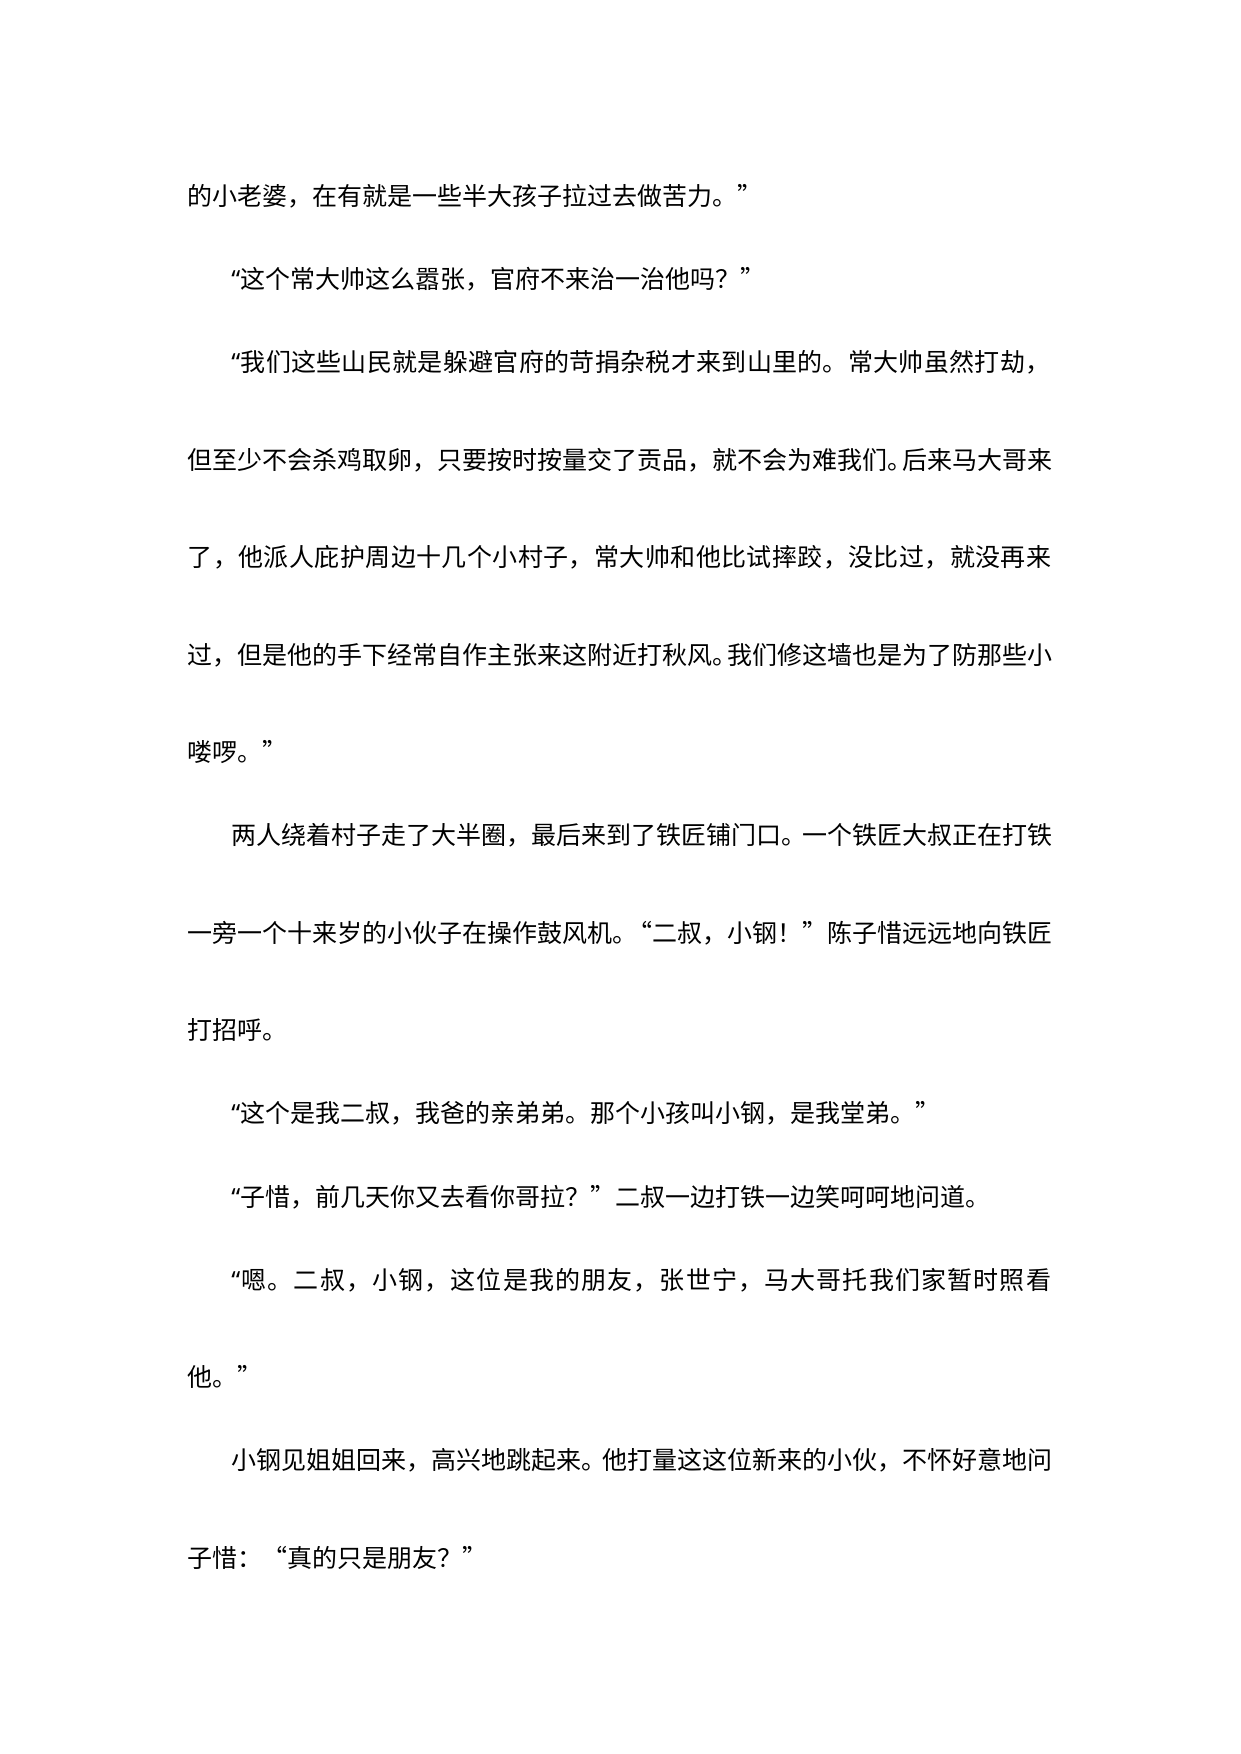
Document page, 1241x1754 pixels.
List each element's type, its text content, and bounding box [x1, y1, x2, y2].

text 两人绕着村子走了大半圈，最后来到了铁匠铺门口。一个铁匠大叔正在打铁，一旁一个十来岁的小伙子在操作鼓风机。“二叔，小钢！”陈子惜远远地向铁匠打招呼。 [187, 996, 1053, 1256]
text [187, 162, 1053, 422]
text “这个是我二叔，我爸的亲弟弟。那个小孩叫小钢，是我堂弟。” [187, 1274, 1053, 1339]
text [187, 1441, 1053, 1506]
text “这个常大帅这么嚣张，官府不来治一治他吗？” [187, 440, 1053, 505]
text “子惜，前几天你又去看你哥拉？”二叔一边打铁一边笑呵呵地问道。 [187, 1358, 1053, 1423]
text “我们这些山民就是躲避官府的苛捐杂税才来到山里的。常大帅虽然打劫，但至少不会杀鸡取卵，只要按时按量交了贡品，就不会为难我们。后来马大哥来了，他派人庇护周边十几个小村子，常大帅和他比试摔跤，没比过，就没再来过，但是他的手下经常自作主张来这附近打秋风。我们修这墙也是为了防那些小喽啰。” [187, 523, 1053, 978]
